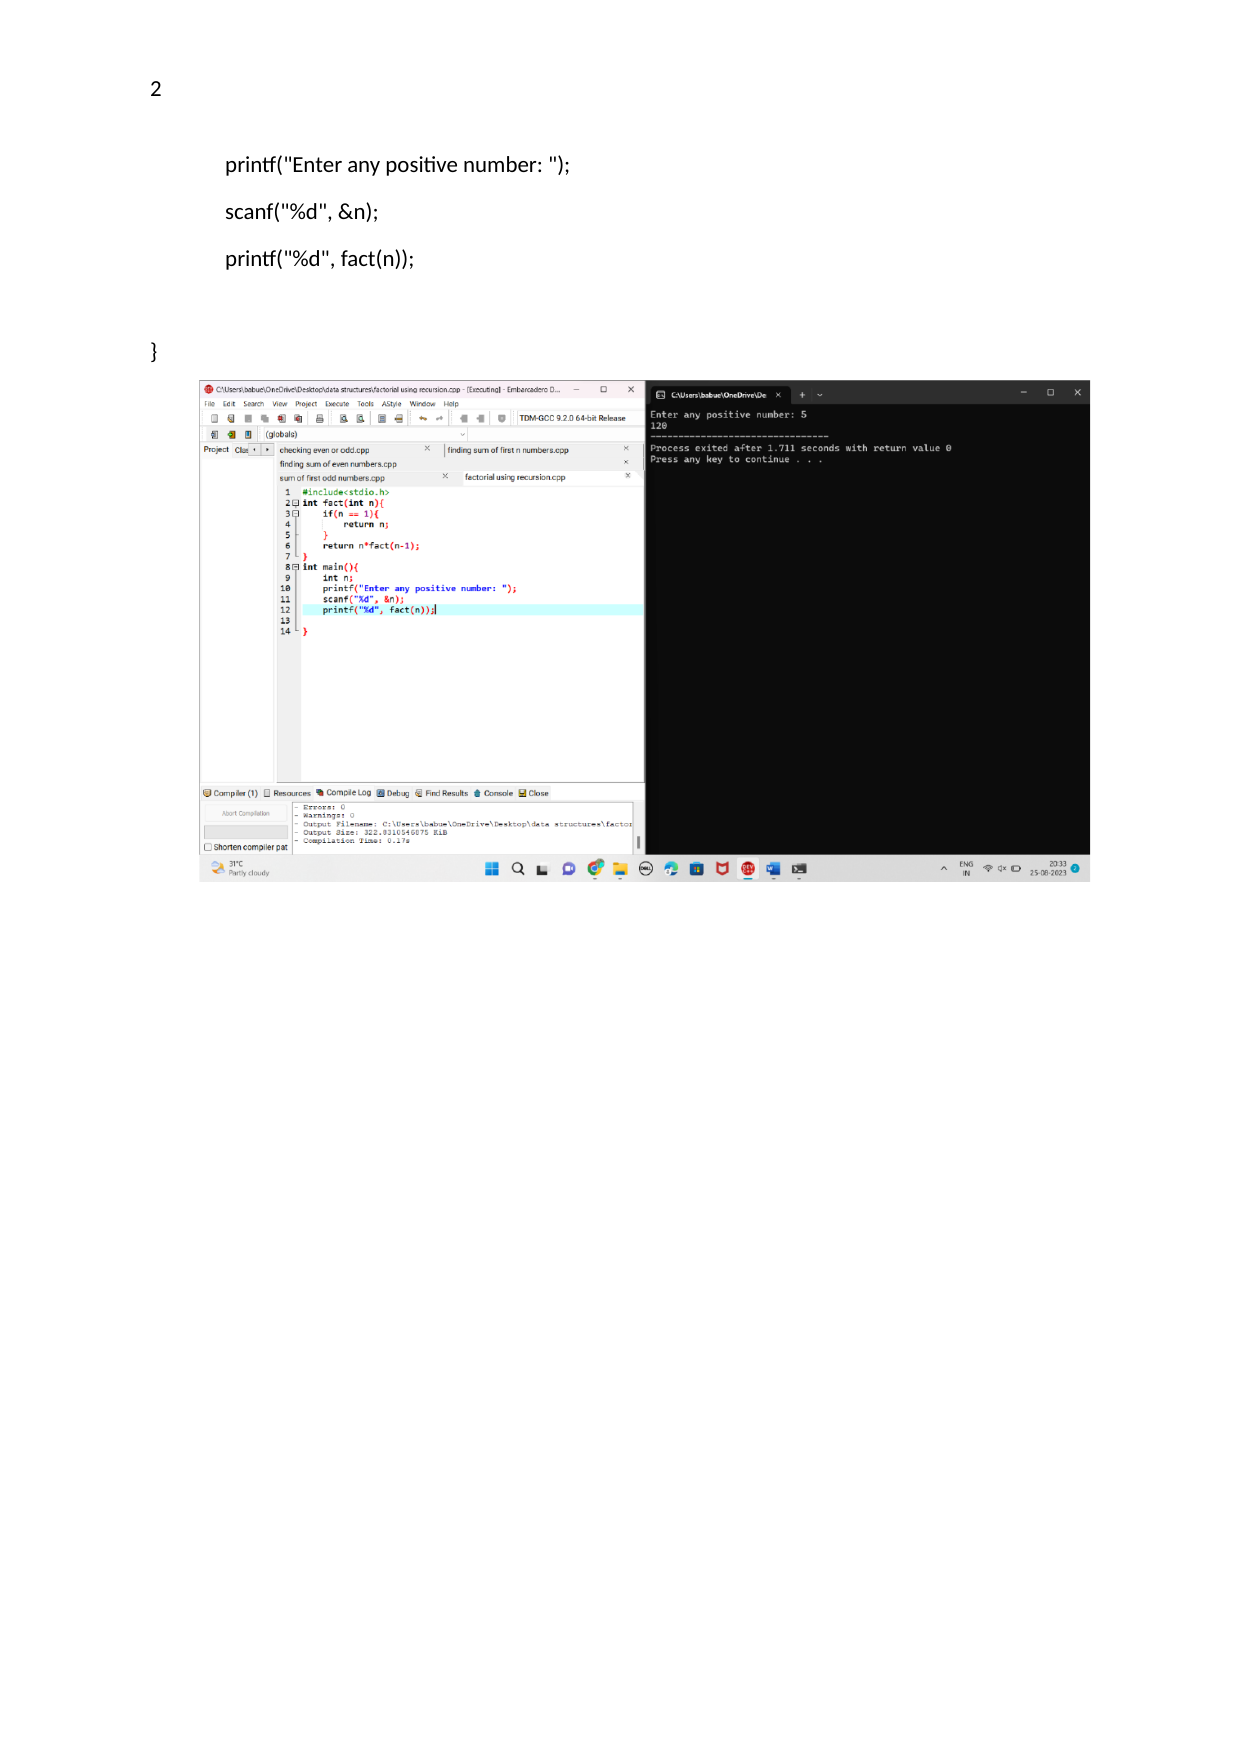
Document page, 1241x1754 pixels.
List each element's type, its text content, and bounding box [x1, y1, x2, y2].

picture [199, 380, 1091, 882]
text } [150, 337, 1090, 366]
text scanf("%d", &n); [150, 197, 1090, 225]
text printf("%d", fact(n)); [150, 244, 1090, 272]
text printf("Enter any positive number: "); [150, 150, 1090, 178]
